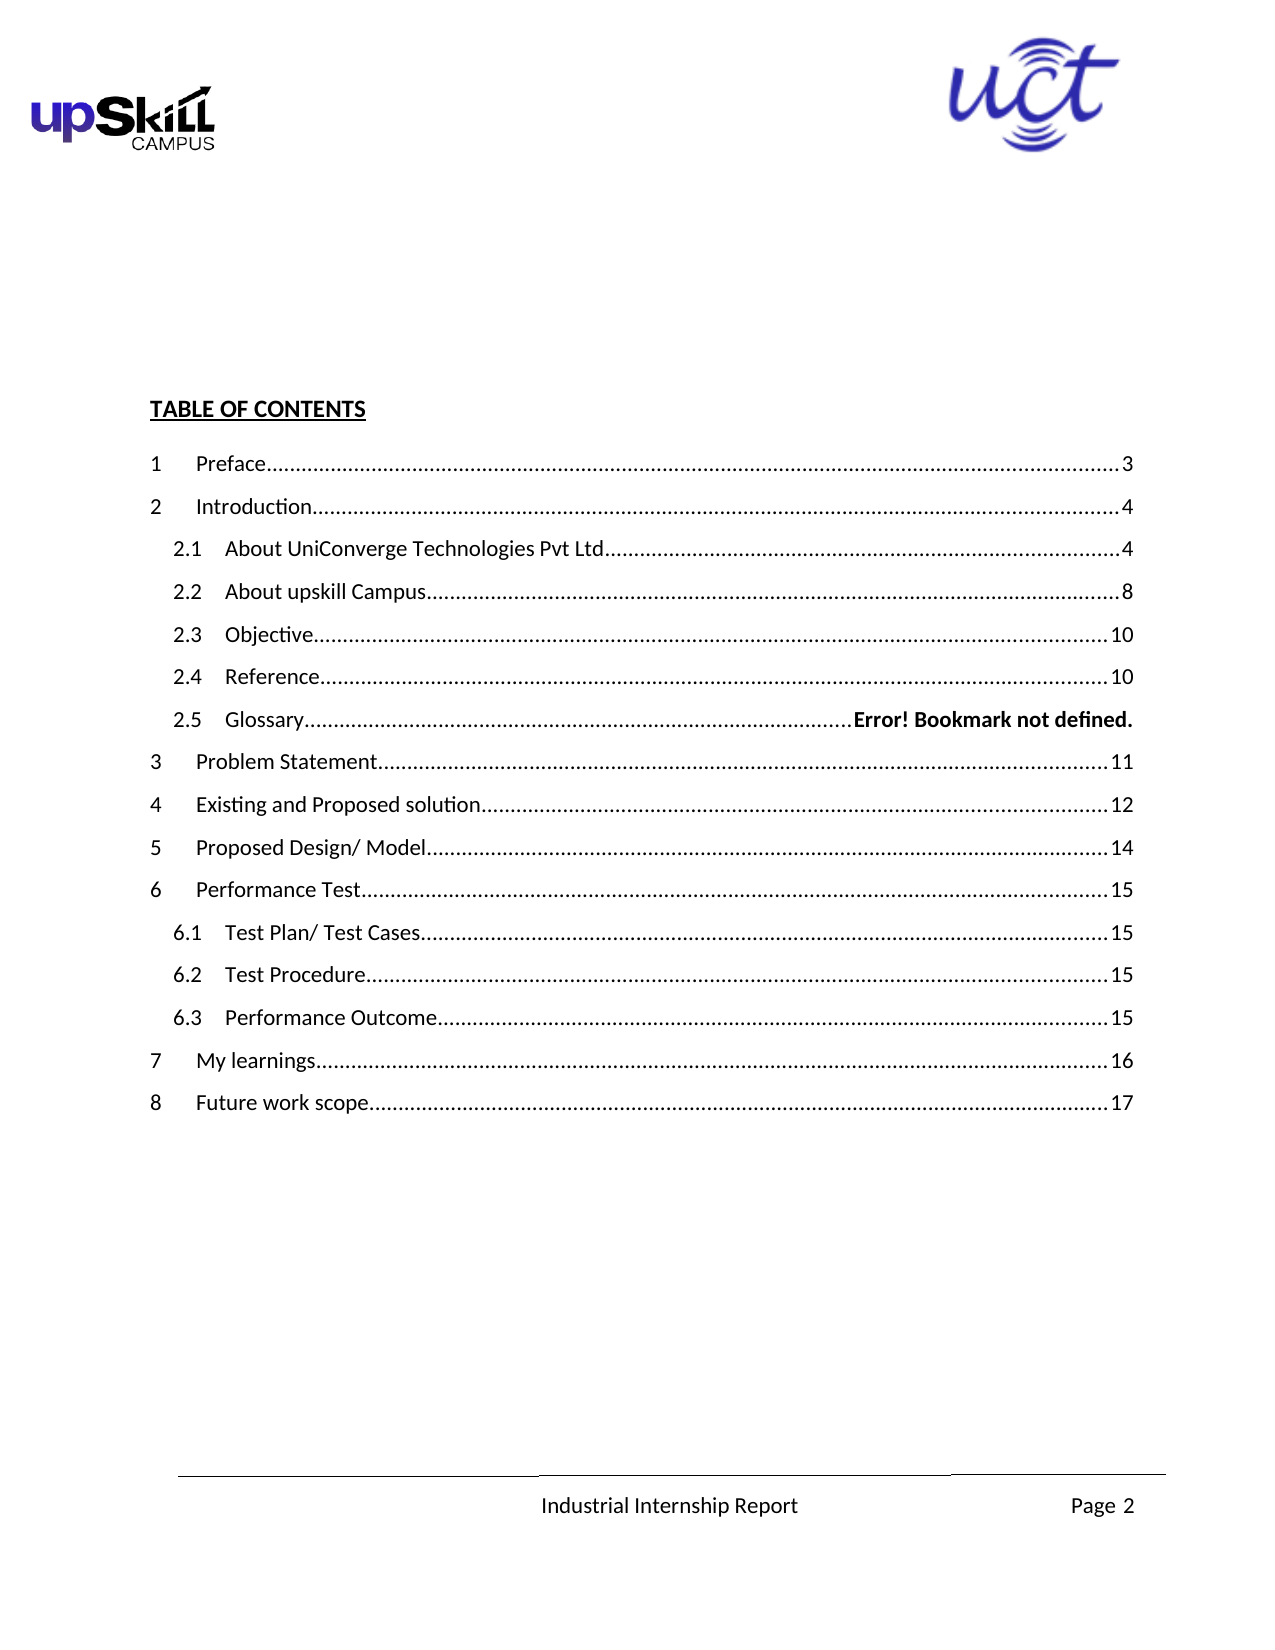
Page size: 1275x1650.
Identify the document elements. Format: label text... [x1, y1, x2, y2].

text 6 Performance Test 15 [150, 875, 1134, 903]
text 6.1 Test Plan/ Test Cases 15 [173, 918, 1134, 946]
picture [946, 28, 1125, 154]
text 8 Future work scope 17 [150, 1088, 1134, 1116]
text 2.2 About upskill Campus 8 [173, 577, 1134, 605]
picture [0, 73, 246, 154]
text 2.5 Glossary Error! Bookmark not defined. [173, 705, 1134, 733]
text 4 Existing and Proposed solution 12 [150, 790, 1134, 818]
text 2.4 Reference 10 [173, 662, 1134, 690]
text 2.1 About UniConverge Technologies Pvt Ltd 4 [173, 534, 1134, 562]
text 5 Proposed Design/ Model 14 [150, 833, 1134, 861]
text 1 Preface 3 [150, 449, 1134, 477]
text 6.2 Test Procedure 15 [173, 961, 1134, 988]
text 3 Problem Statement 11 [150, 747, 1134, 776]
text 2 Introduction 4 [150, 492, 1134, 520]
text 2.3 Objective 10 [173, 620, 1134, 648]
text 7 My learnings 16 [150, 1046, 1134, 1074]
text 6.3 Performance Outcome 15 [173, 1003, 1134, 1031]
text TABLE OF CONTENTS [150, 393, 1134, 424]
